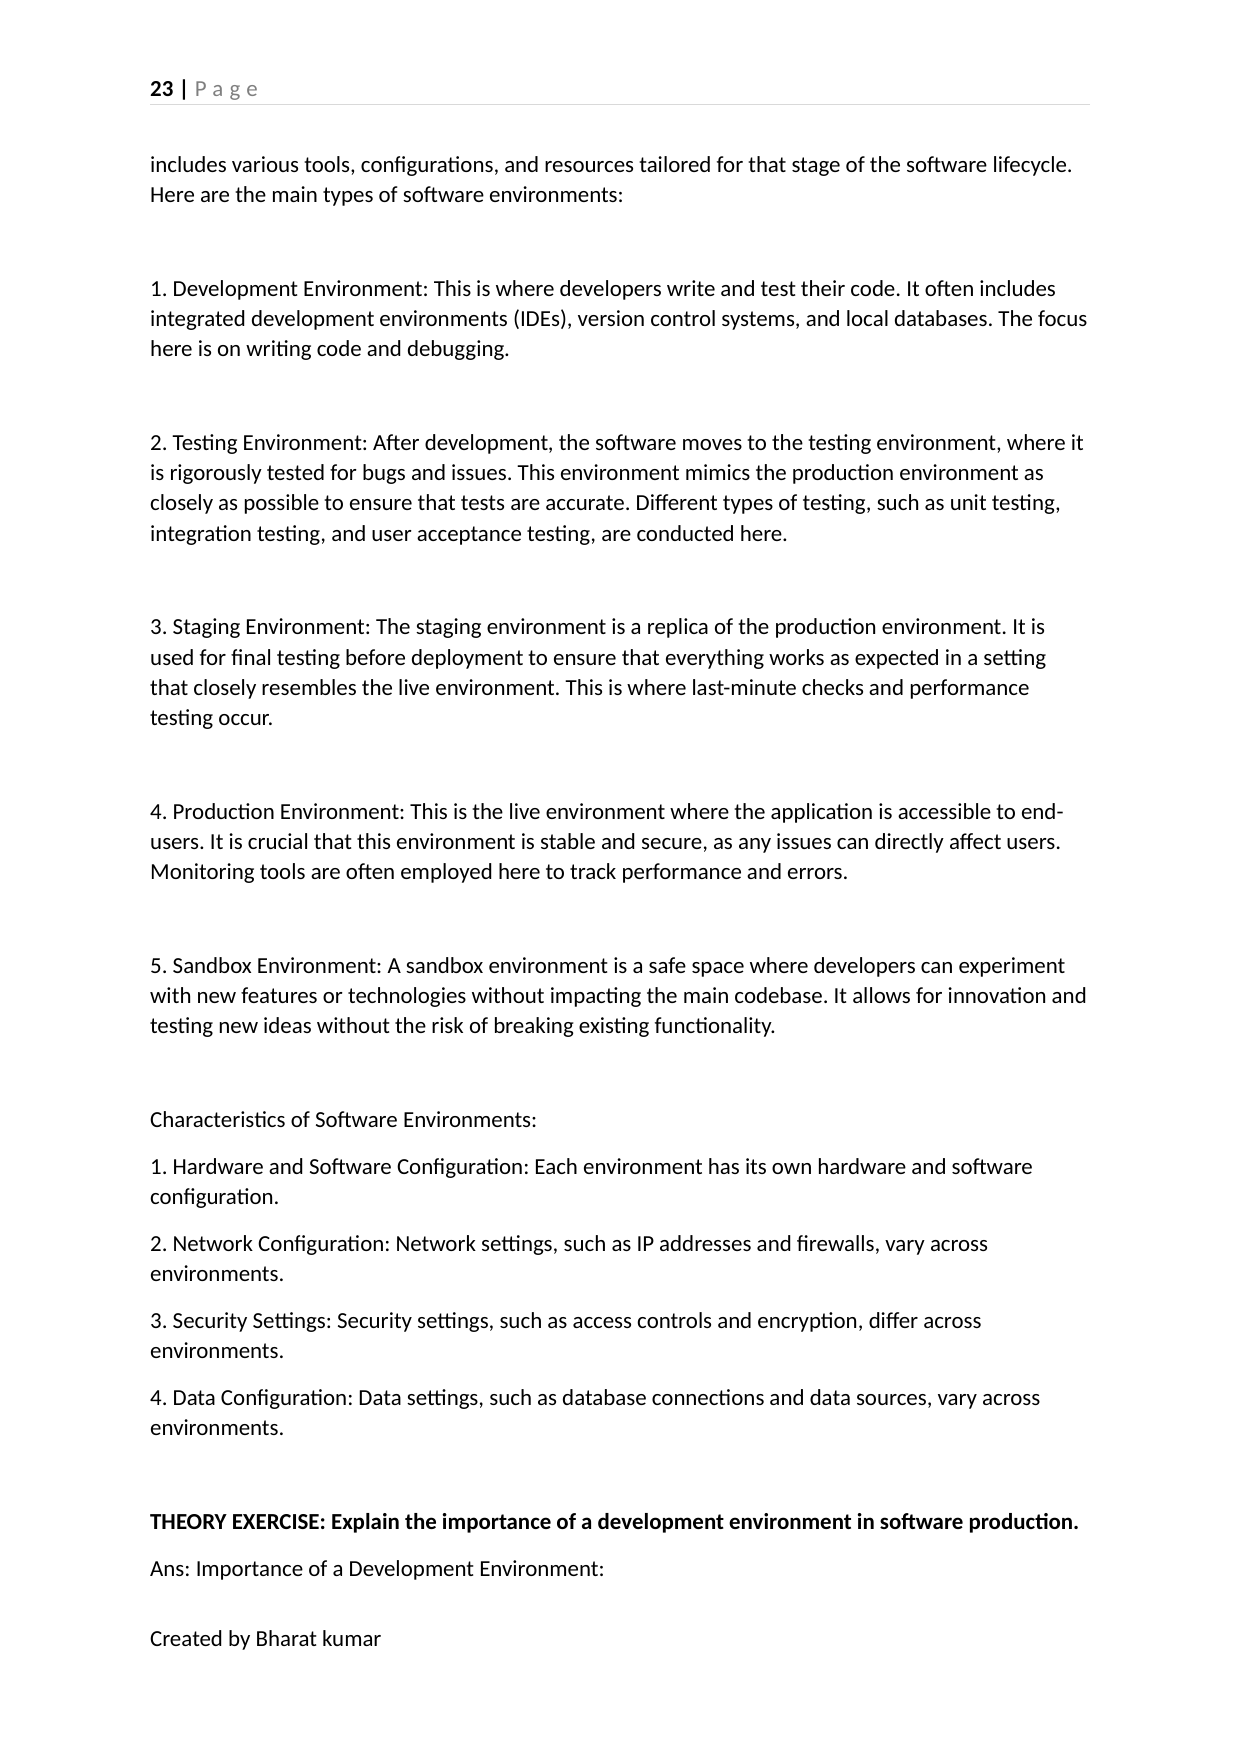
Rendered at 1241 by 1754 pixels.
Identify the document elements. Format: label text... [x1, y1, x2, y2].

text 4. Production Environment: This is the live environment where the application is accessible to end-users. It is crucial that this environment is stable and secure, as any issues can directly affect users. Monitoring tools are often employed here to track performance and errors. [150, 797, 1090, 885]
text THEORY EXERCISE: Explain the importance of a development environment in software production. [150, 1507, 1090, 1535]
text 2. Network Configuration: Network settings, such as IP addresses and firewalls, vary across environments. [150, 1229, 1090, 1287]
text 1. Development Environment: This is where developers write and test their code. It often includes integrated development environments (IDEs), version control systems, and local databases. The focus here is on writing code and debugging. [150, 274, 1090, 362]
text 4. Data Configuration: Data settings, such as database connections and data sources, vary across environments. [150, 1383, 1090, 1442]
text 3. Staging Environment: The staging environment is a replica of the production environment. It is used for final testing before deployment to ensure that everything works as expected in a setting that closely resembles the live environment. This is where last-minute checks and performance testing occur. [150, 612, 1090, 731]
text Characteristics of Software Environments: [150, 1105, 1090, 1133]
text Ans: Importance of a Development Environment: [150, 1554, 1090, 1582]
text 2. Testing Environment: After development, the software moves to the testing environment, where it is rigorously tested for bugs and issues. This environment mimics the production environment as closely as possible to ensure that tests are accurate. Different types of testing, such as unit testing, integration testing, and user acceptance testing, are conducted here. [150, 428, 1090, 547]
text 3. Security Settings: Security settings, such as access controls and encryption, differ across environments. [150, 1306, 1090, 1364]
text 1. Hardware and Software Configuration: Each environment has its own hardware and software configuration. [150, 1152, 1090, 1210]
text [150, 150, 1090, 208]
text 5. Sandbox Environment: A sandbox environment is a safe space where developers can experiment with new features or technologies without impacting the main codebase. It allows for innovation and testing new ideas without the risk of breaking existing functionality. [150, 951, 1090, 1039]
